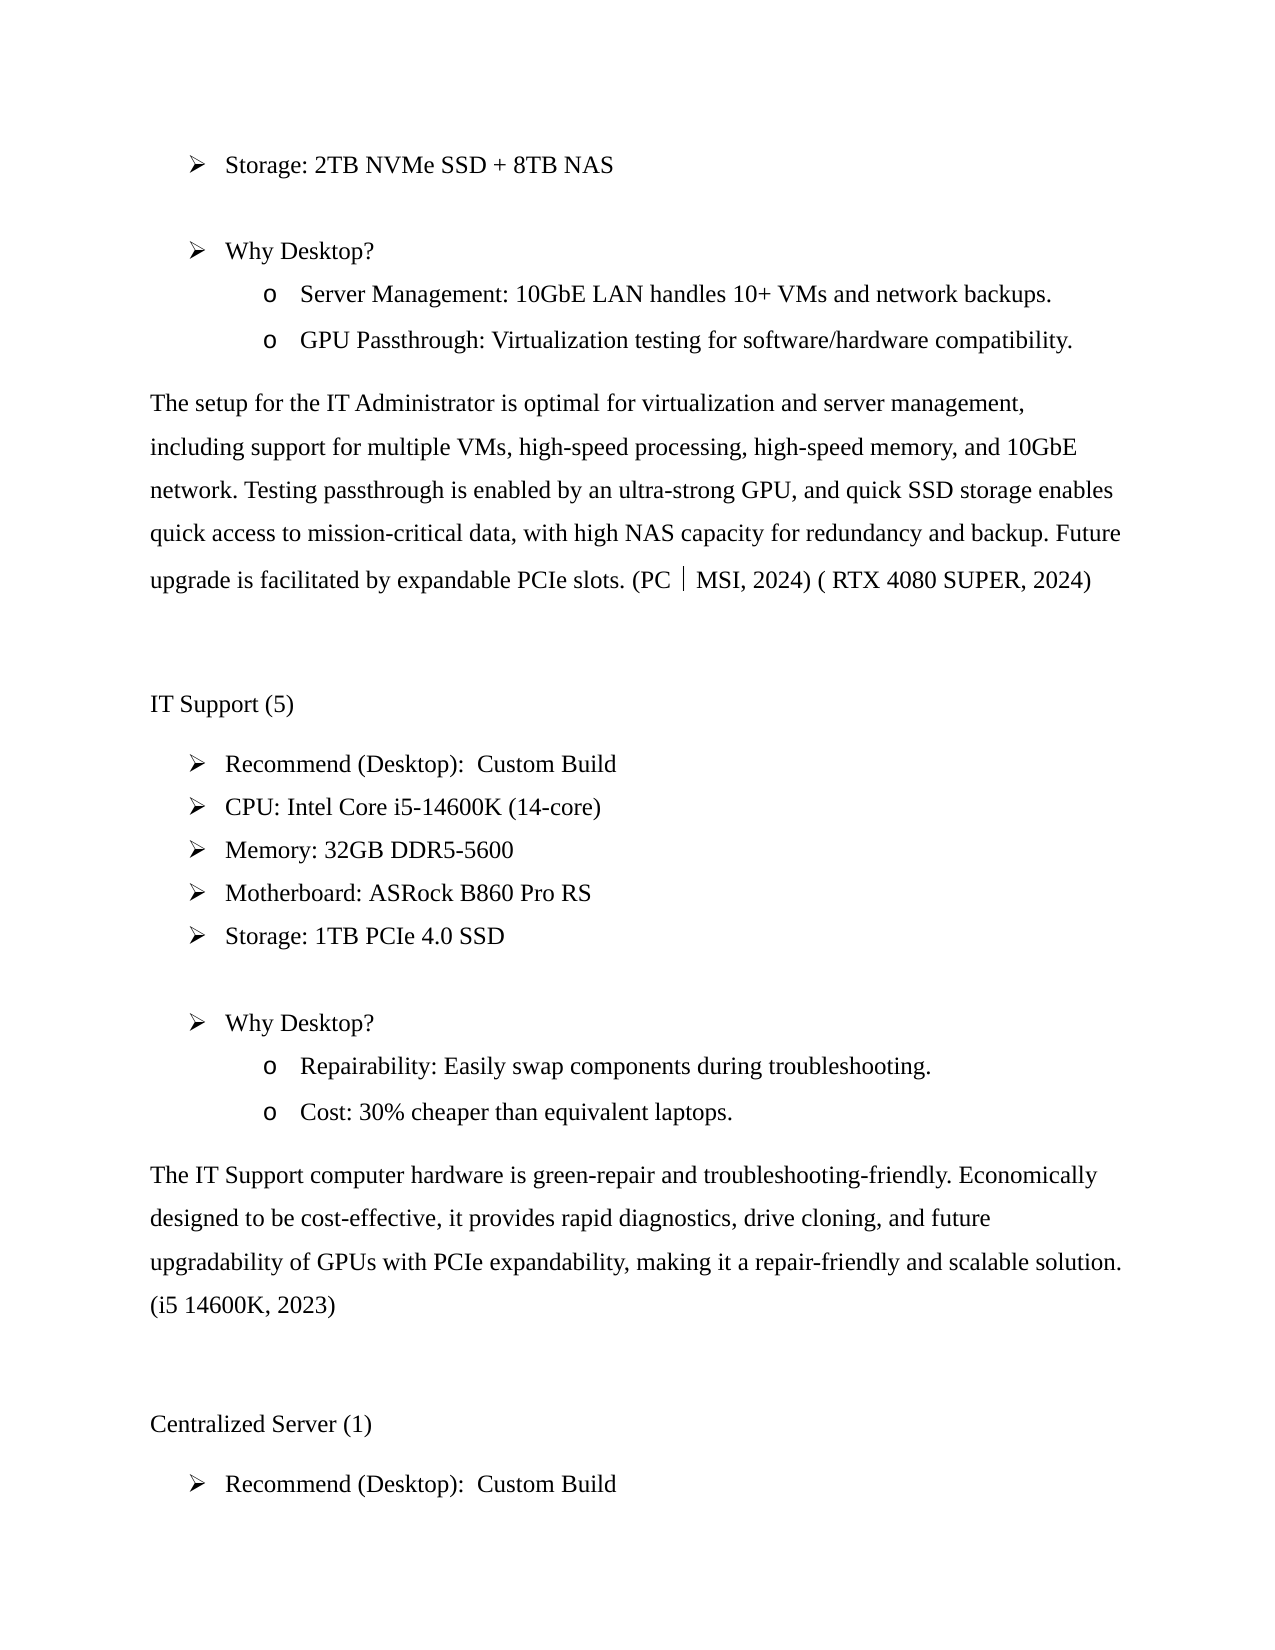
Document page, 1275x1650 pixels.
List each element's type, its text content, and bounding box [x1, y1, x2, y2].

list Why Desktop? [187, 236, 1125, 265]
list Server Management: 10GbE LAN handles 10+ VMs and network backups. [262, 279, 1125, 310]
list Memory: 32GB DDR5-5600 [187, 835, 1125, 864]
list GPU Passthrough: Virtualization testing for software/hardware compatibility. [262, 326, 1125, 356]
list Recommend (Desktop): Custom Build [187, 749, 1125, 778]
text Centralized Server (1) [150, 1409, 1125, 1438]
text IT Support (5) [150, 689, 1125, 718]
list Storage: 1TB PCIe 4.0 SSD [187, 921, 1125, 950]
list CPU: Intel Core i5-14600K (14-core) [187, 792, 1125, 821]
list Why Desktop? [187, 1008, 1125, 1036]
text ﻿The IT Support computer hardware is green-repair and troubleshooting-friendly. Economically designed to be cost-effective, it provides rapid diagnostics, drive cloning, and future upgradability of GPUs with PCIe expandability, making it a repair-friendly and scalable solution. [150, 1160, 1125, 1318]
list Cost: 30% cheaper than equivalent laptops. [262, 1097, 1125, 1128]
list Storage: 2TB NVMe SSD + 8TB NAS [187, 150, 1125, 179]
list Repairability: Easily swap components during troubleshooting. [262, 1051, 1125, 1082]
list Motherboard: ASRock B860 Pro RS [187, 878, 1125, 907]
text ﻿The setup for the IT Administrator is optimal for virtualization and server management, including support for multiple VMs, high-speed processing, high-speed memory, and 10GbE network. Testing passthrough is enabled by an ultra-strong GPU, and quick SSD storage enables quick access to mission-critical data, with high NAS capacity for redundancy and backup. Future upgrade is facilitated by expandable PCIe slots. [150, 388, 1125, 596]
list Recommend (Desktop): Custom Build [187, 1469, 1125, 1498]
